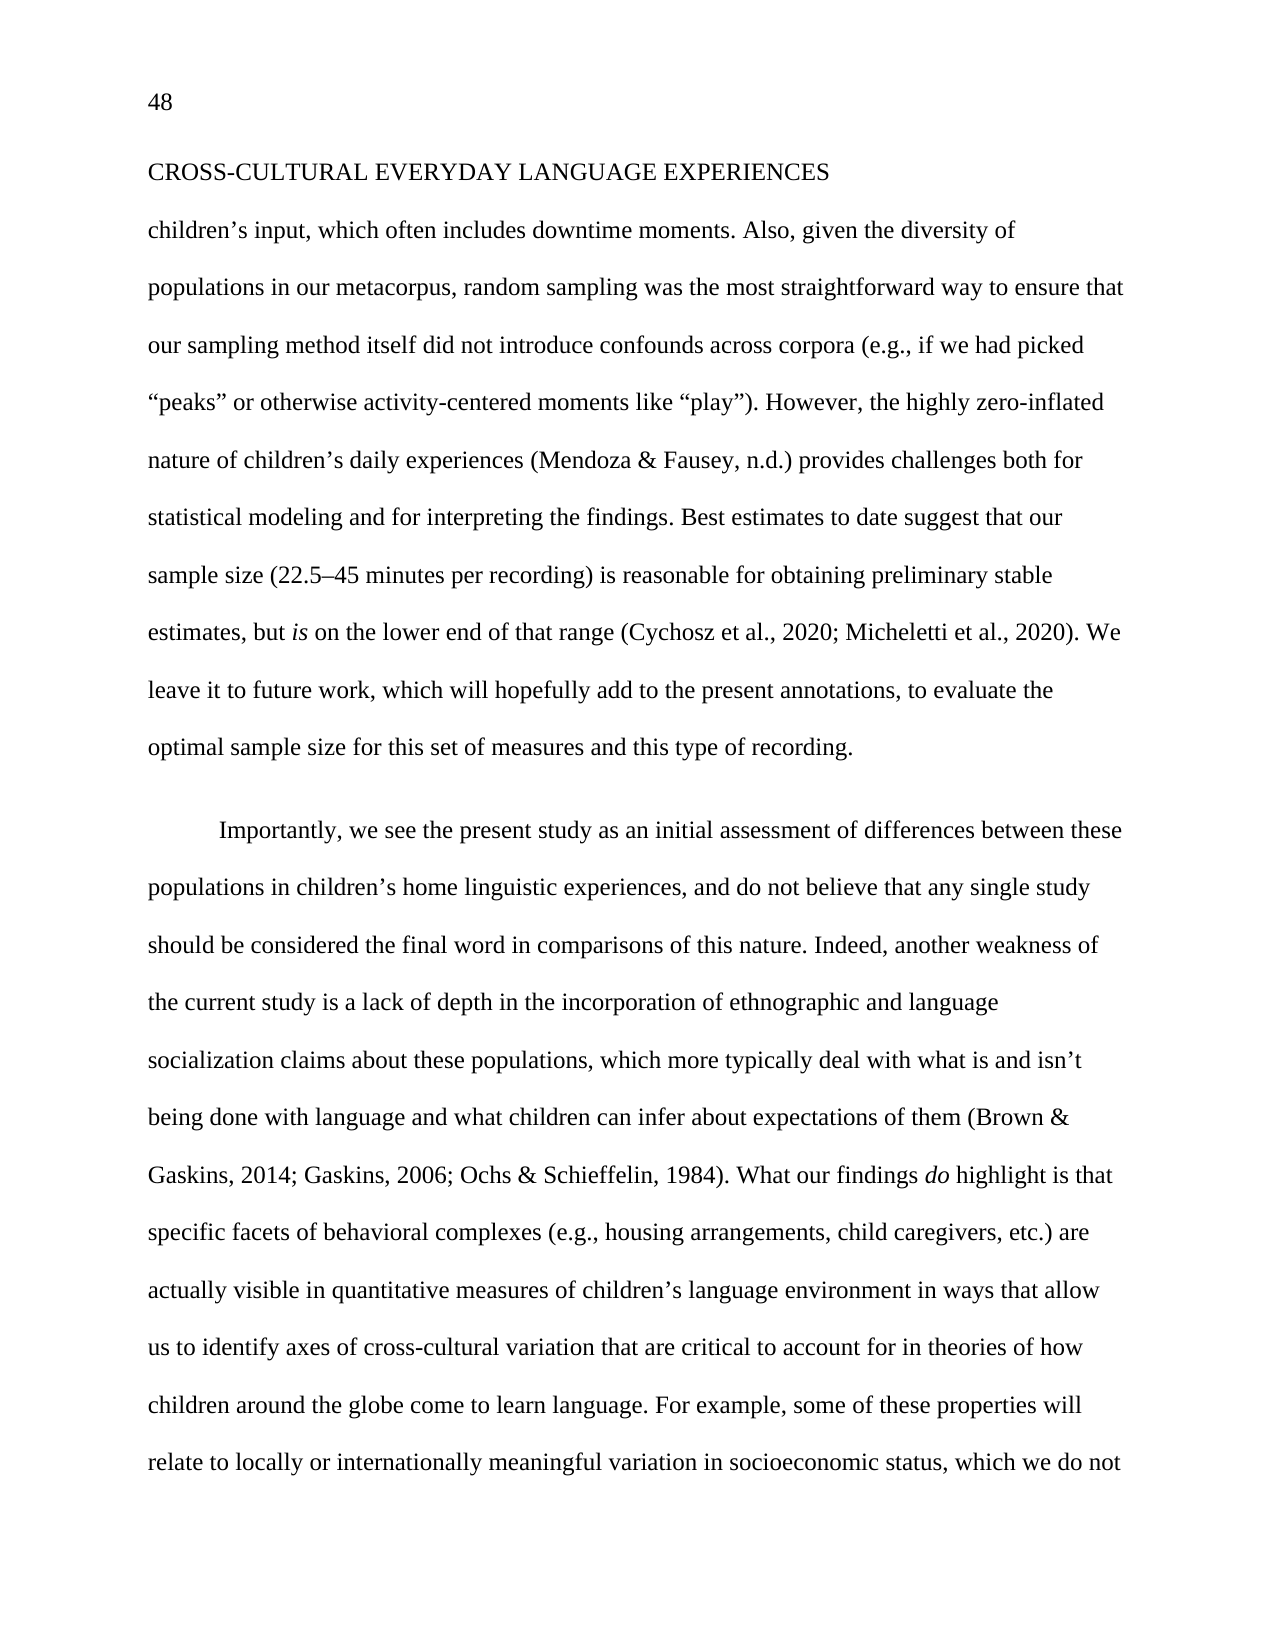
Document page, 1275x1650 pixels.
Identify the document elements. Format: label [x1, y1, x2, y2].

text [148, 215, 1127, 761]
text [148, 815, 1127, 1476]
